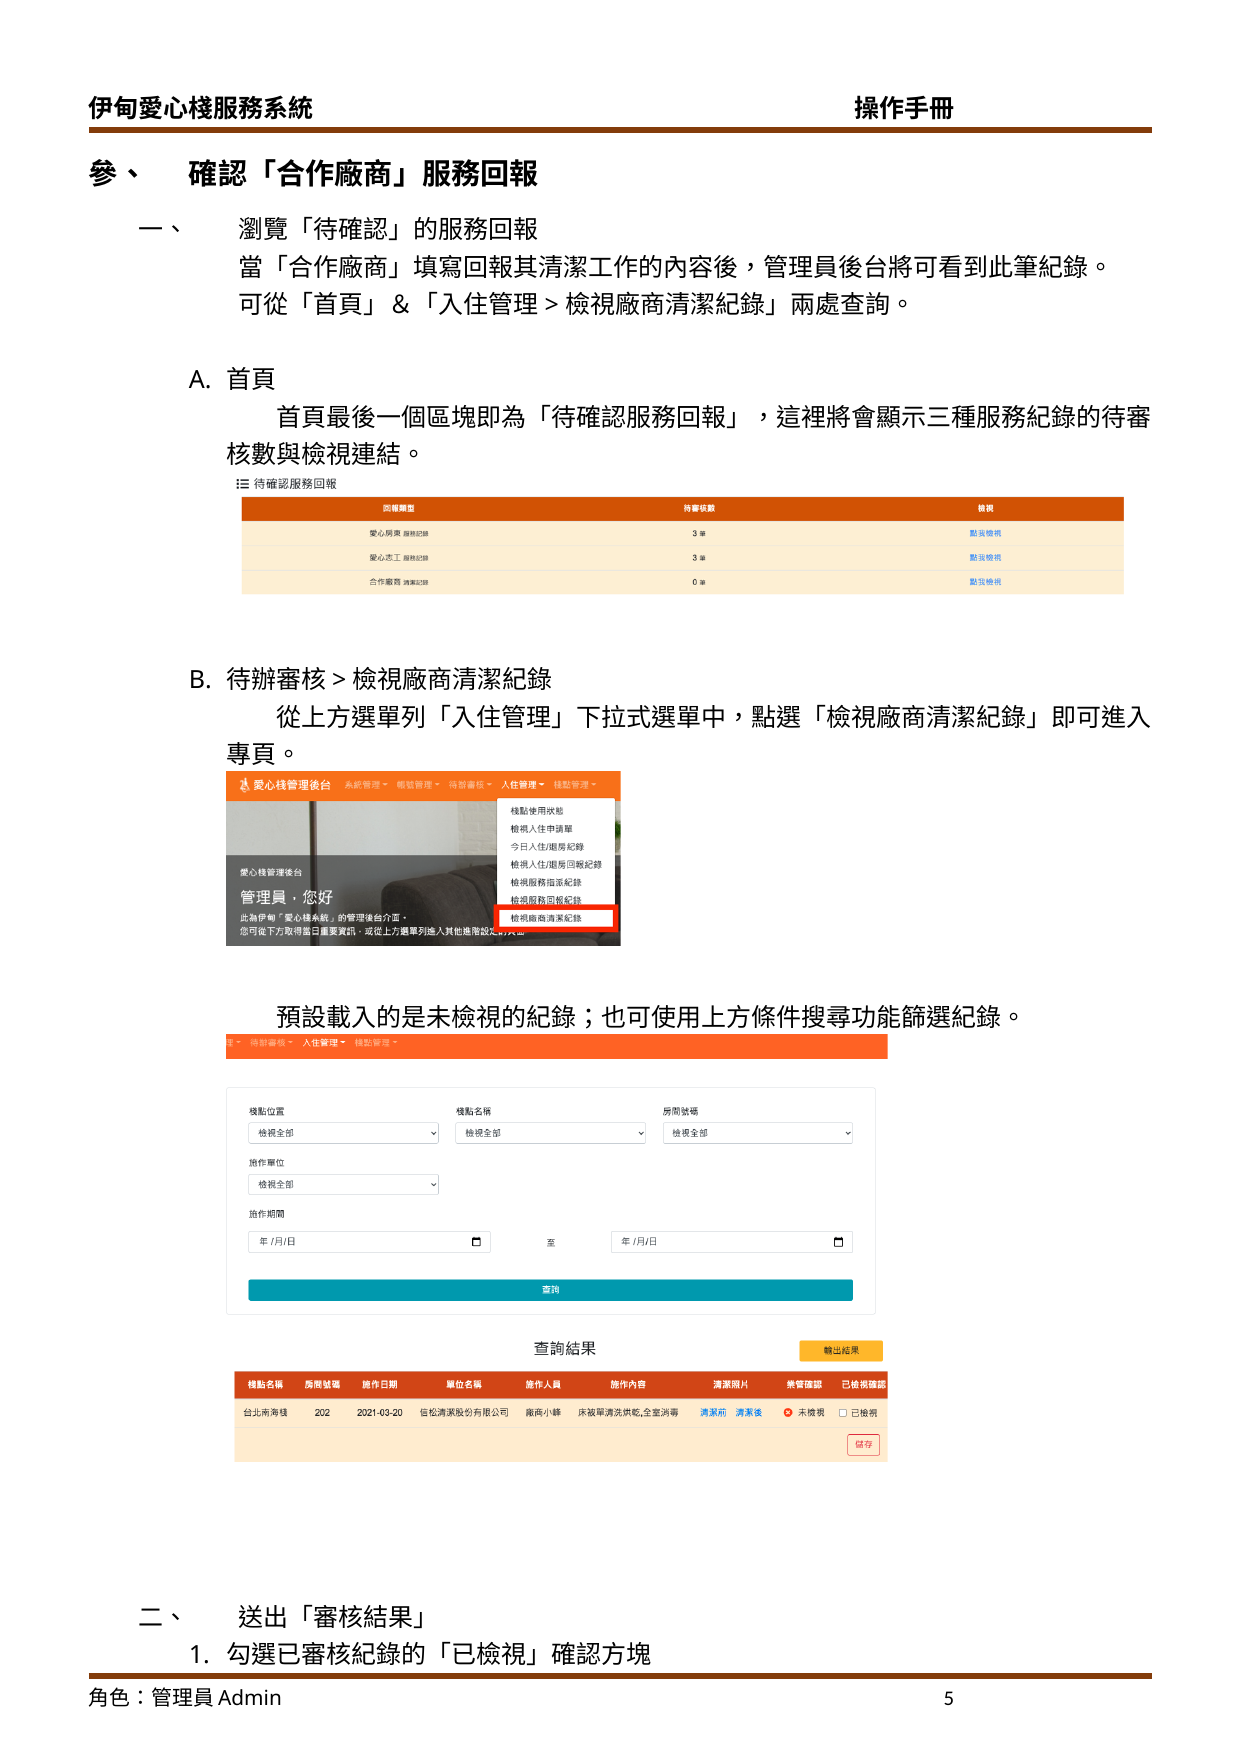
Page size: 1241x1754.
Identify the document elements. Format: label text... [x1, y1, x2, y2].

picture [226, 471, 1136, 624]
list 從上方選單列「入住管理」下拉式選單中，點選「檢視廠商清潔紀錄」即可進入專頁。 [226, 697, 1152, 772]
list 瀏覽「待確認」的服務回報 [139, 209, 1152, 247]
list 勾選已審核紀錄的「已檢視」確認方塊 [189, 1634, 1152, 1672]
list 首頁 [189, 359, 1152, 397]
text 可從「首頁」＆「入住管理 > 檢視廠商清潔紀錄」兩處查詢。 [189, 284, 1152, 322]
list 送出「審核結果」 [139, 1597, 1152, 1634]
list 確認「合作廠商」服務回報 [89, 134, 1152, 209]
list 首頁最後一個區塊即為「待確認服務回報」，這裡將會顯示三種服務紀錄的待審核數與檢視連結。 [226, 397, 1152, 472]
list 預設載入的是未檢視的紀錄；也可使用上方條件搜尋功能篩選紀錄。 [226, 997, 1152, 1034]
list 待辦審核 > 檢視廠商清潔紀錄 [189, 659, 1152, 697]
picture [226, 771, 621, 946]
picture [226, 1034, 888, 1496]
text 當「合作廠商」填寫回報其清潔工作的內容後，管理員後台將可看到此筆紀錄。 [189, 247, 1152, 284]
